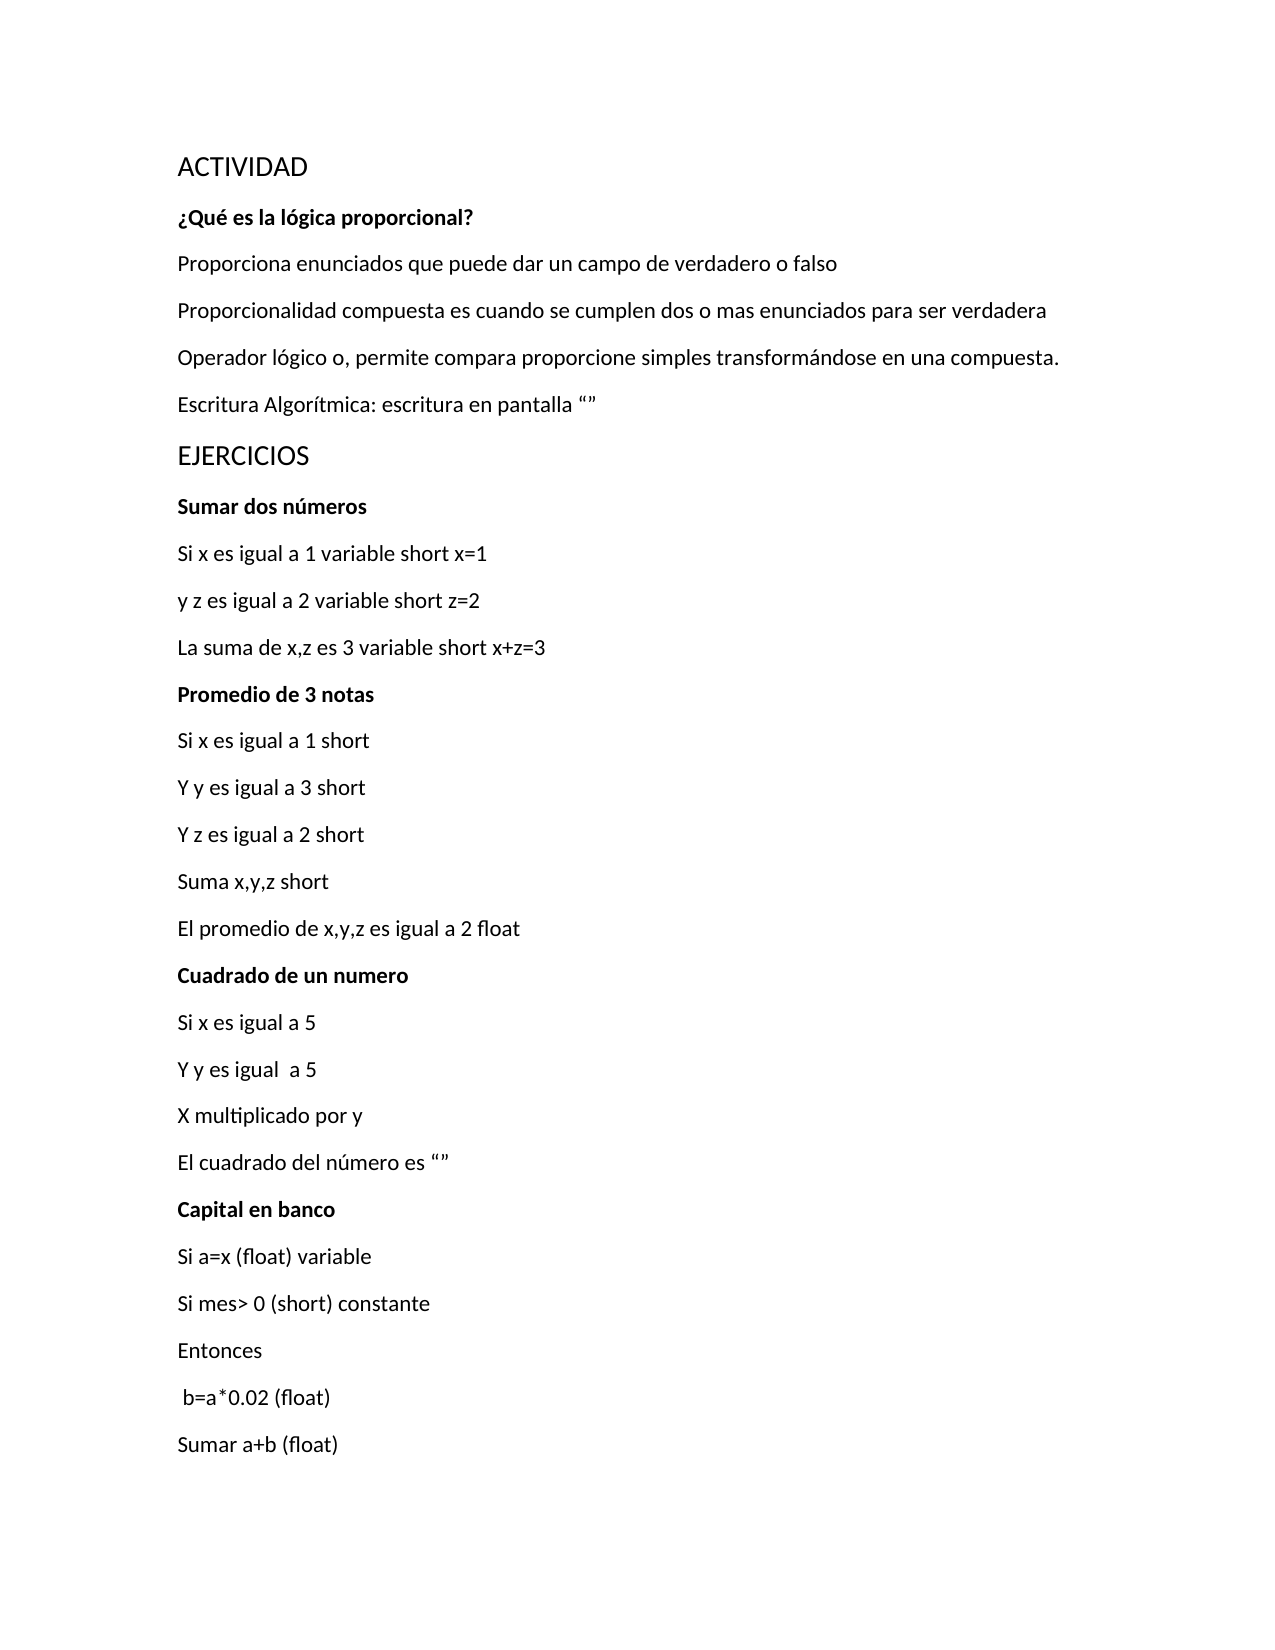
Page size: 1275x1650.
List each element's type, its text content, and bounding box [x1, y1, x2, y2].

text Y y es igual a 3 short [177, 773, 1098, 801]
text El promedio de x,y,z es igual a 2 float [177, 914, 1098, 942]
text Proporcionalidad compuesta es cuando se cumplen dos o mas enunciados para ser verdadera [177, 296, 1098, 324]
text Cuadrado de un numero [177, 961, 1098, 989]
text Proporciona enunciados que puede dar un campo de verdadero o falso [177, 249, 1098, 278]
text ¿Qué es la lógica proporcional? [177, 203, 1098, 231]
text Operador lógico o, permite compara proporcione simples transformándose en una compuesta. [177, 343, 1098, 371]
text Capital en banco [177, 1195, 1098, 1223]
text Promedio de 3 notas [177, 680, 1098, 708]
text y z es igual a 2 variable short z=2 [177, 586, 1098, 614]
text Escritura Algorítmica: escritura en pantalla “” [177, 390, 1098, 418]
text X multiplicado por y [177, 1102, 1098, 1129]
text Entonces [177, 1336, 1098, 1364]
text Y z es igual a 2 short [177, 820, 1098, 848]
text La suma de x,z es 3 variable short x+z=3 [177, 633, 1098, 661]
text Si a=x (float) variable [177, 1242, 1098, 1270]
text Si x es igual a 5 [177, 1008, 1098, 1036]
text Si x es igual a 1 variable short x=1 [177, 539, 1098, 567]
text Y y es igual a 5 [177, 1055, 1098, 1083]
text Si x es igual a 1 short [177, 727, 1098, 754]
text Sumar dos números [177, 492, 1098, 520]
text Suma x,y,z short [177, 867, 1098, 895]
text ACTIVIDAD [177, 148, 1098, 183]
text El cuadrado del número es “” [177, 1148, 1098, 1176]
text b=a*0.02 (float) [177, 1383, 1098, 1411]
text Si mes> 0 (short) constante [177, 1289, 1098, 1317]
text Sumar a+b (float) [177, 1430, 1098, 1458]
text EJERCICIOS [177, 437, 1098, 473]
